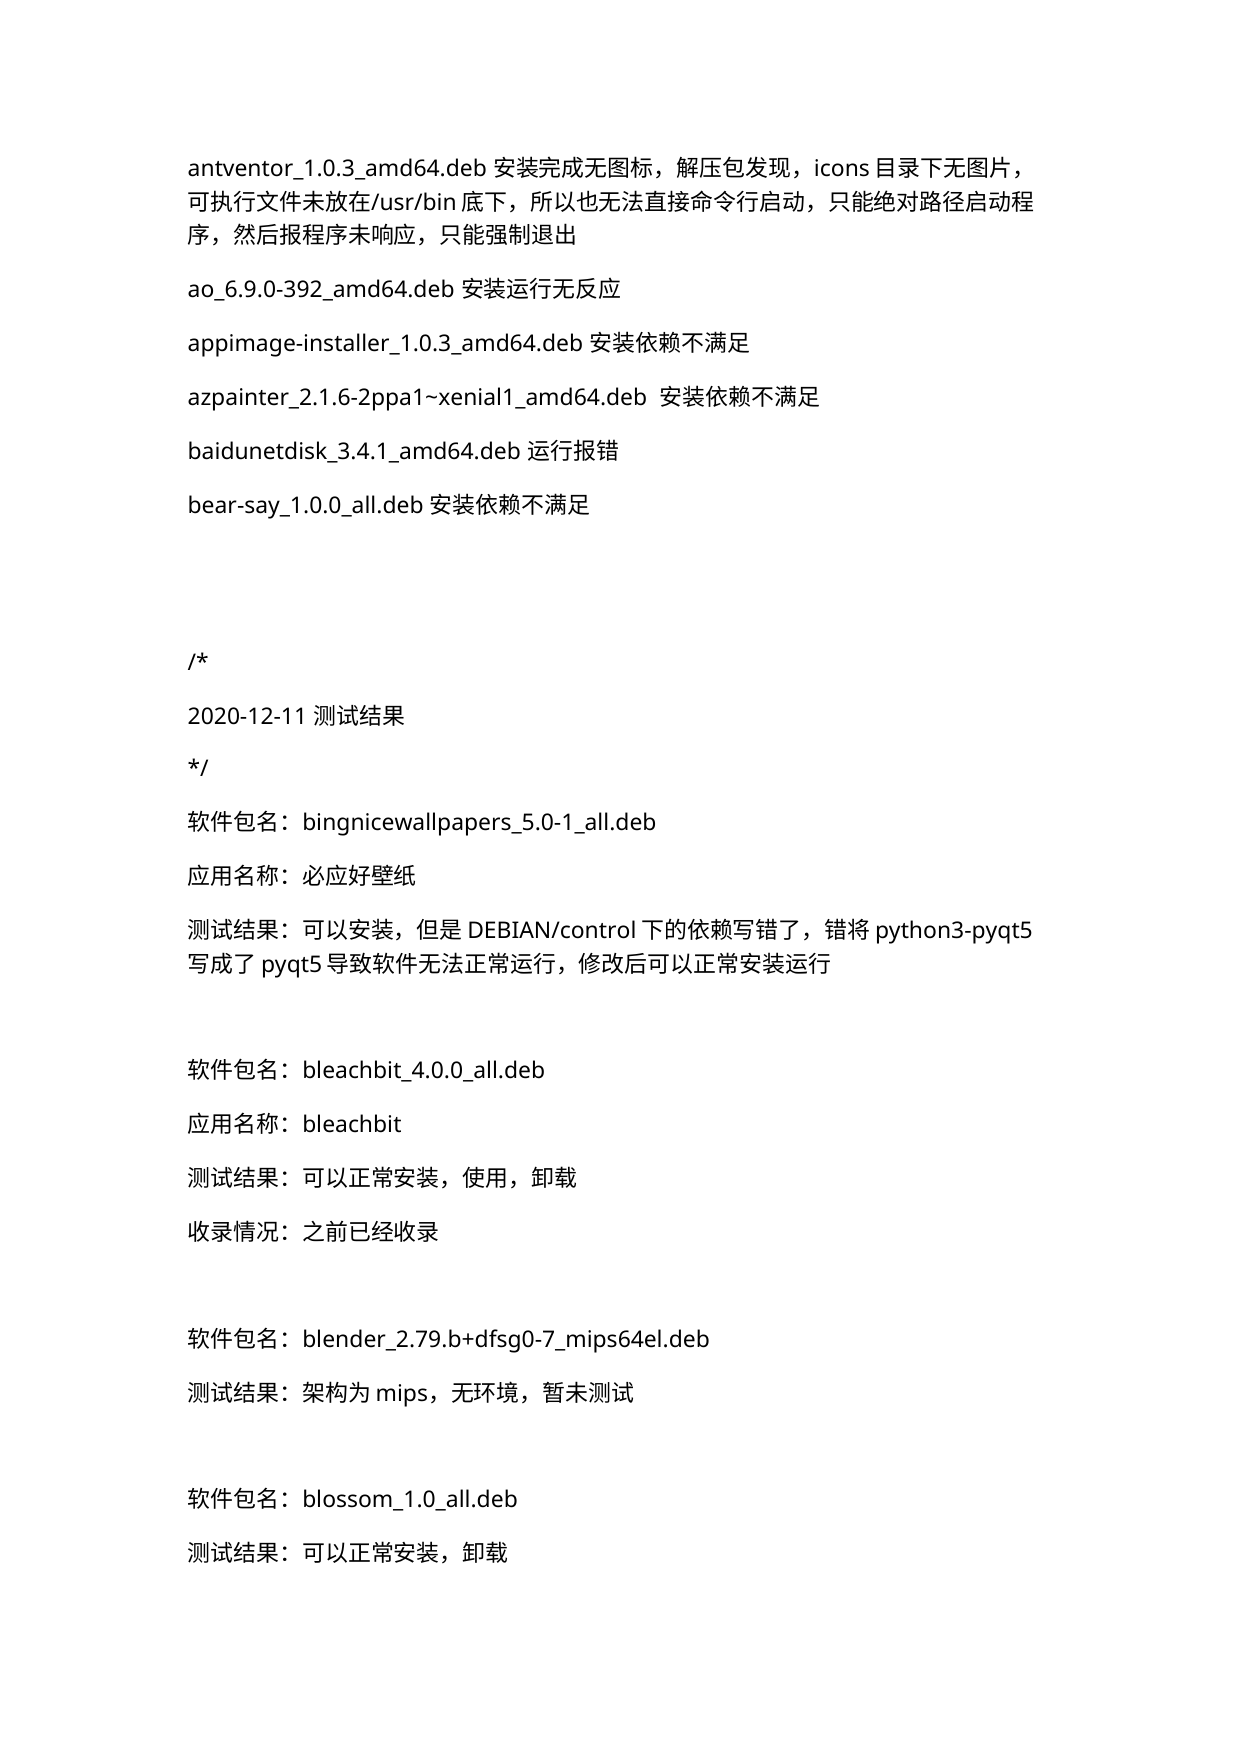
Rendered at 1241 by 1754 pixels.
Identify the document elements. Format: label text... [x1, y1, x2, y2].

text */ [187, 752, 1053, 783]
text 测试结果：可以正常安装，卸载 [187, 1535, 1053, 1568]
text ao_6.9.0-392_amd64.deb 安装运行无反应 [187, 271, 1053, 304]
text azpainter_2.1.6-2ppa1~xenial1_amd64.deb 安装依赖不满足 [187, 379, 1053, 412]
text 软件包名：bleachbit_4.0.0_all.deb [187, 1052, 1053, 1085]
text 软件包名：bingnicewallpapers_5.0-1_all.deb [187, 804, 1053, 837]
text 应用名称：bleachbit [187, 1106, 1053, 1139]
text appimage-installer_1.0.3_amd64.deb 安装依赖不满足 [187, 325, 1053, 358]
text 软件包名：blossom_1.0_all.deb [187, 1481, 1053, 1514]
text bear-say_1.0.0_all.deb 安装依赖不满足 [187, 487, 1053, 521]
text 测试结果：架构为mips，无环境，暂未测试 [187, 1374, 1053, 1408]
text 收录情况：之前已经收录 [187, 1214, 1053, 1247]
text 2020-12-11 测试结果 [187, 698, 1053, 731]
text 应用名称：必应好壁纸 [187, 858, 1053, 891]
text antventor_1.0.3_amd64.deb 安装完成无图标，解压包发现，icons目录下无图片，可执行文件未放在/usr/bin底下，所以也无法直接命令行启动，只能绝对路径启动程序，然后报程序未响应，只能强制退出 [187, 150, 1053, 250]
text baidunetdisk_3.4.1_amd64.deb 运行报错 [187, 433, 1053, 467]
text /* [187, 646, 1053, 677]
text 测试结果：可以正常安装，使用，卸载 [187, 1160, 1053, 1193]
text 软件包名：blender_2.79.b+dfsg0-7_mips64el.deb [187, 1320, 1053, 1354]
text 测试结果：可以安装，但是DEBIAN/control下的依赖写错了，错将python3-pyqt5写成了pyqt5导致软件无法正常运行，修改后可以正常安装运行 [187, 912, 1053, 979]
